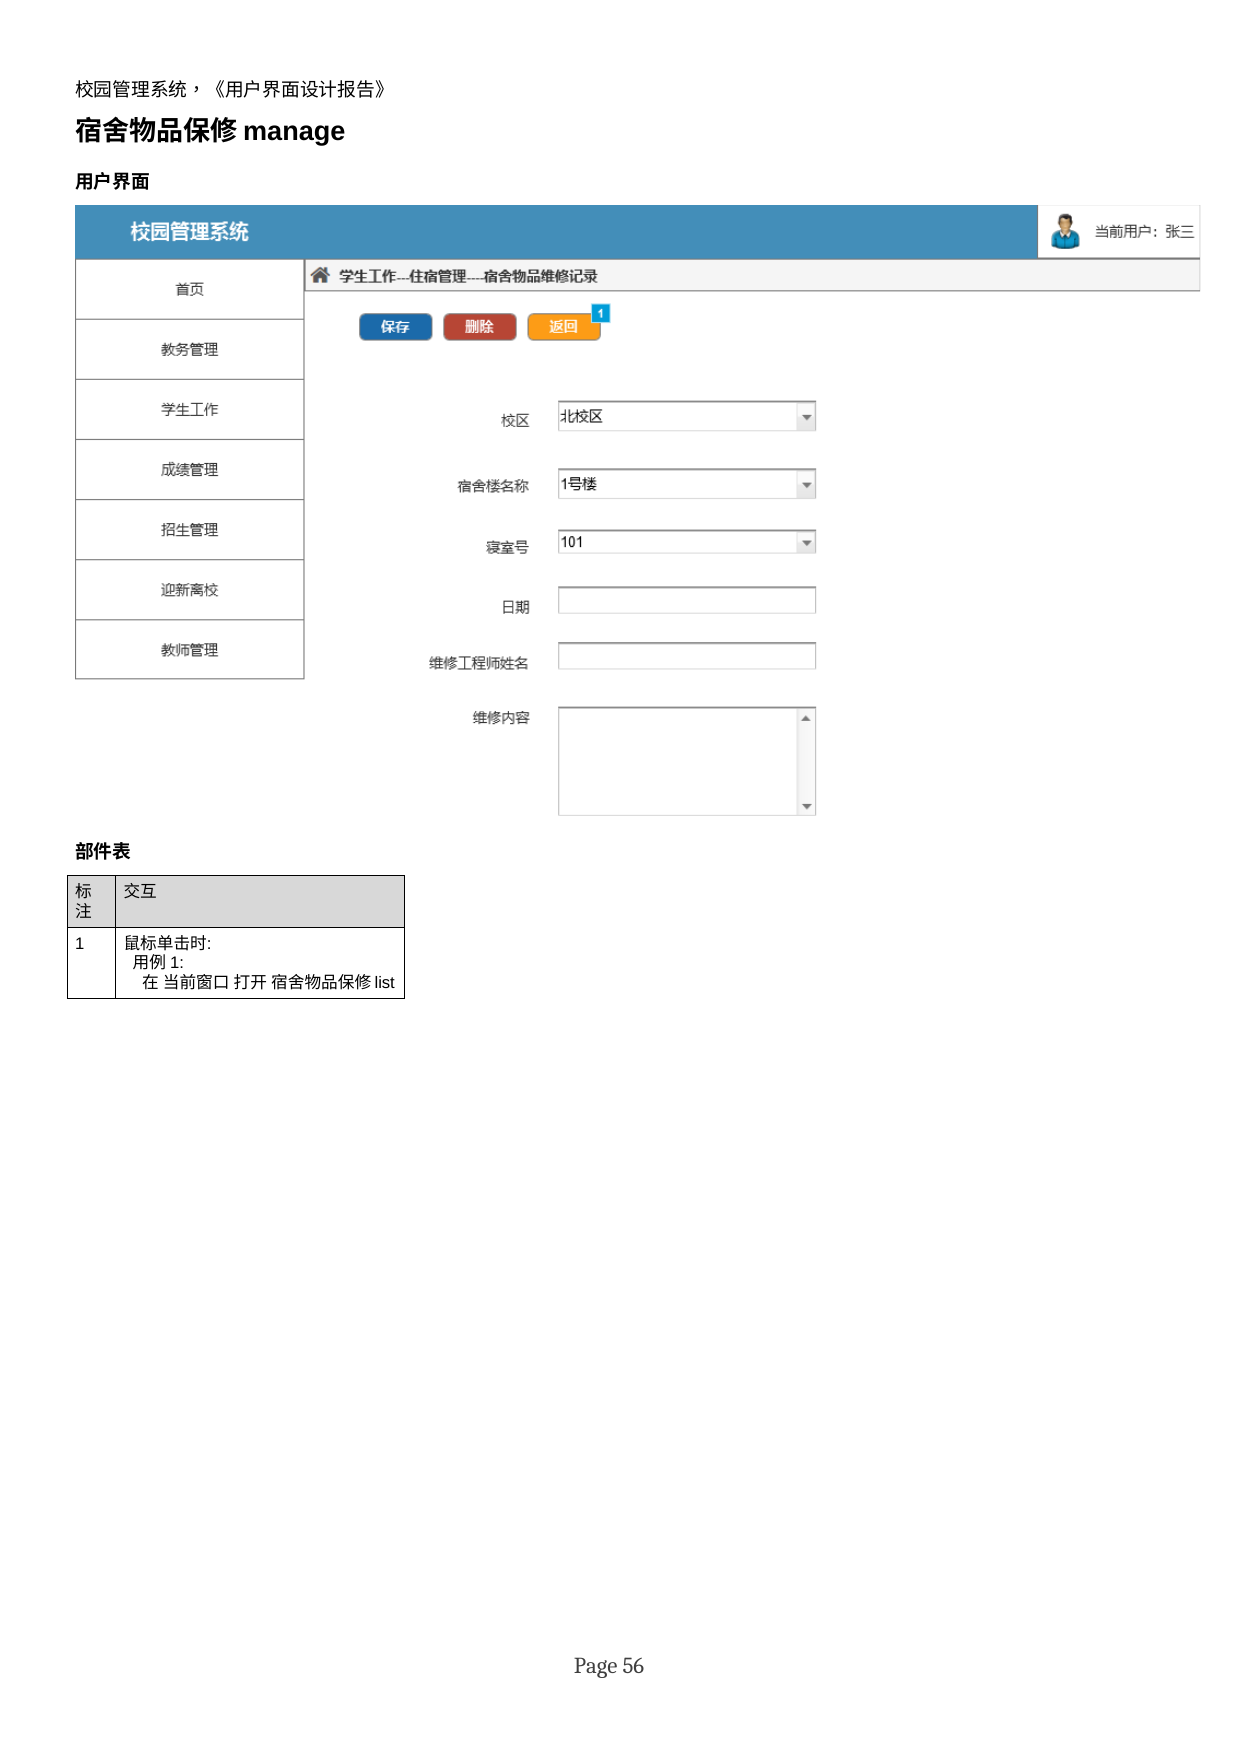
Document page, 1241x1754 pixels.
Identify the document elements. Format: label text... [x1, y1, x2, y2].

picture [75, 205, 1200, 816]
subtitle 宿舍物品保修manage [75, 115, 1165, 146]
table_cell 1 [68, 928, 115, 998]
subtitle 部件表 [75, 841, 1165, 862]
table_header 交互 [116, 876, 404, 927]
table_header 标注 [68, 876, 115, 927]
subtitle 用户界面 [75, 171, 1165, 192]
table_cell 鼠标单击时: 用例 1: 在 当前窗口 打开 宿舍物品保修list [116, 928, 404, 998]
